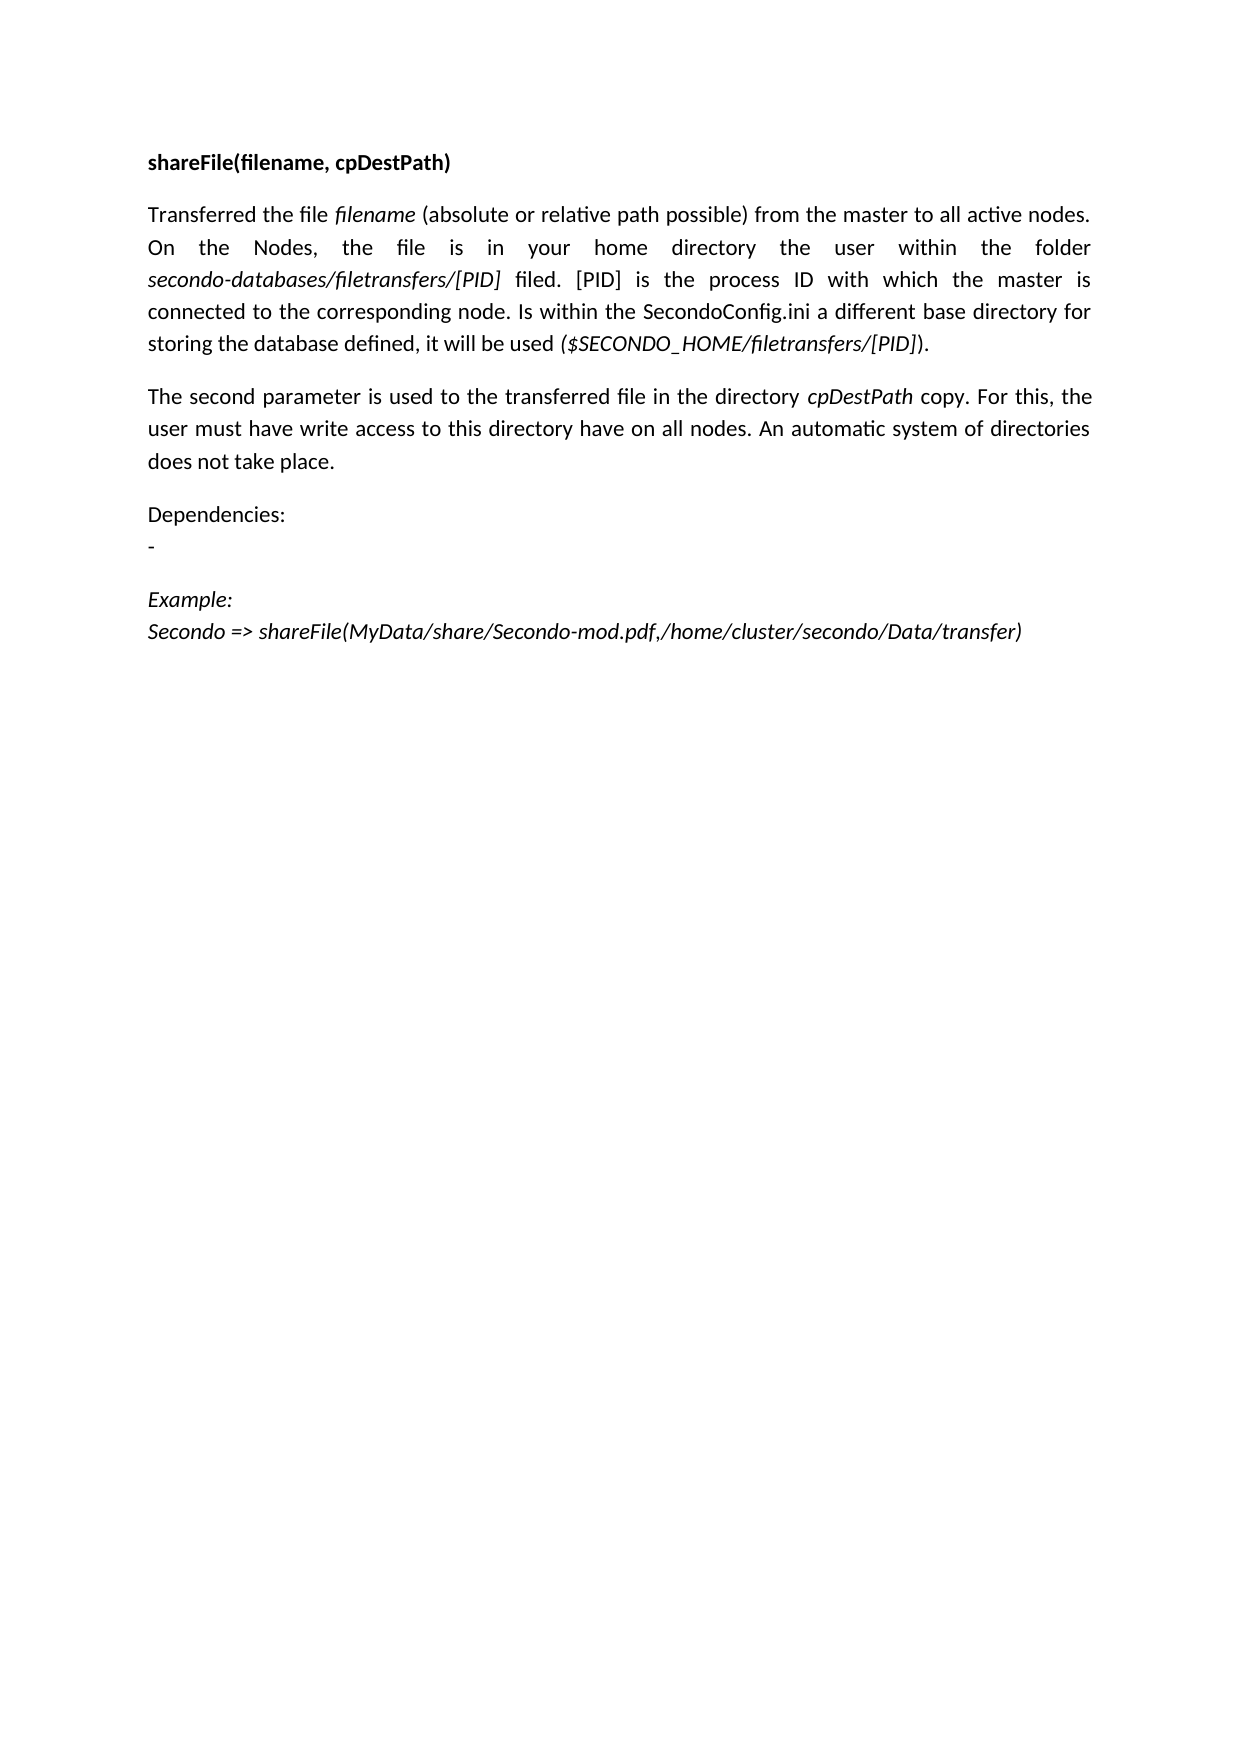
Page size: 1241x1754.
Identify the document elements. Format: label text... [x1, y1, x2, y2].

text shareFile(filename, cpDestPath) [148, 148, 1093, 176]
text The second parameter is used to the transferred file in the directory cpDestPath copy. For this, the user must have write access to this directory have on all nodes. An automatic system of directories does not take place. [148, 382, 1093, 475]
text Dependencies: - [148, 500, 1093, 560]
text Transferred the file filename (absolute or relative path possible) from the master to all active nodes. On the Nodes, the file is in your home directory the user within the folder secondo-databases/filetransfers/[PID] filed. [PID] is the process ID with which the master is connected to the corresponding node. Is within the SecondoConfig.ini a different base directory for storing the database defined, it will be used ($SECONDO_HOME/filetransfers/[PID]). [148, 201, 1093, 357]
text Example: Secondo => shareFile(MyData/share/Secondo-mod.pdf,/home/cluster/secondo/Data/transfer) [148, 585, 1093, 645]
